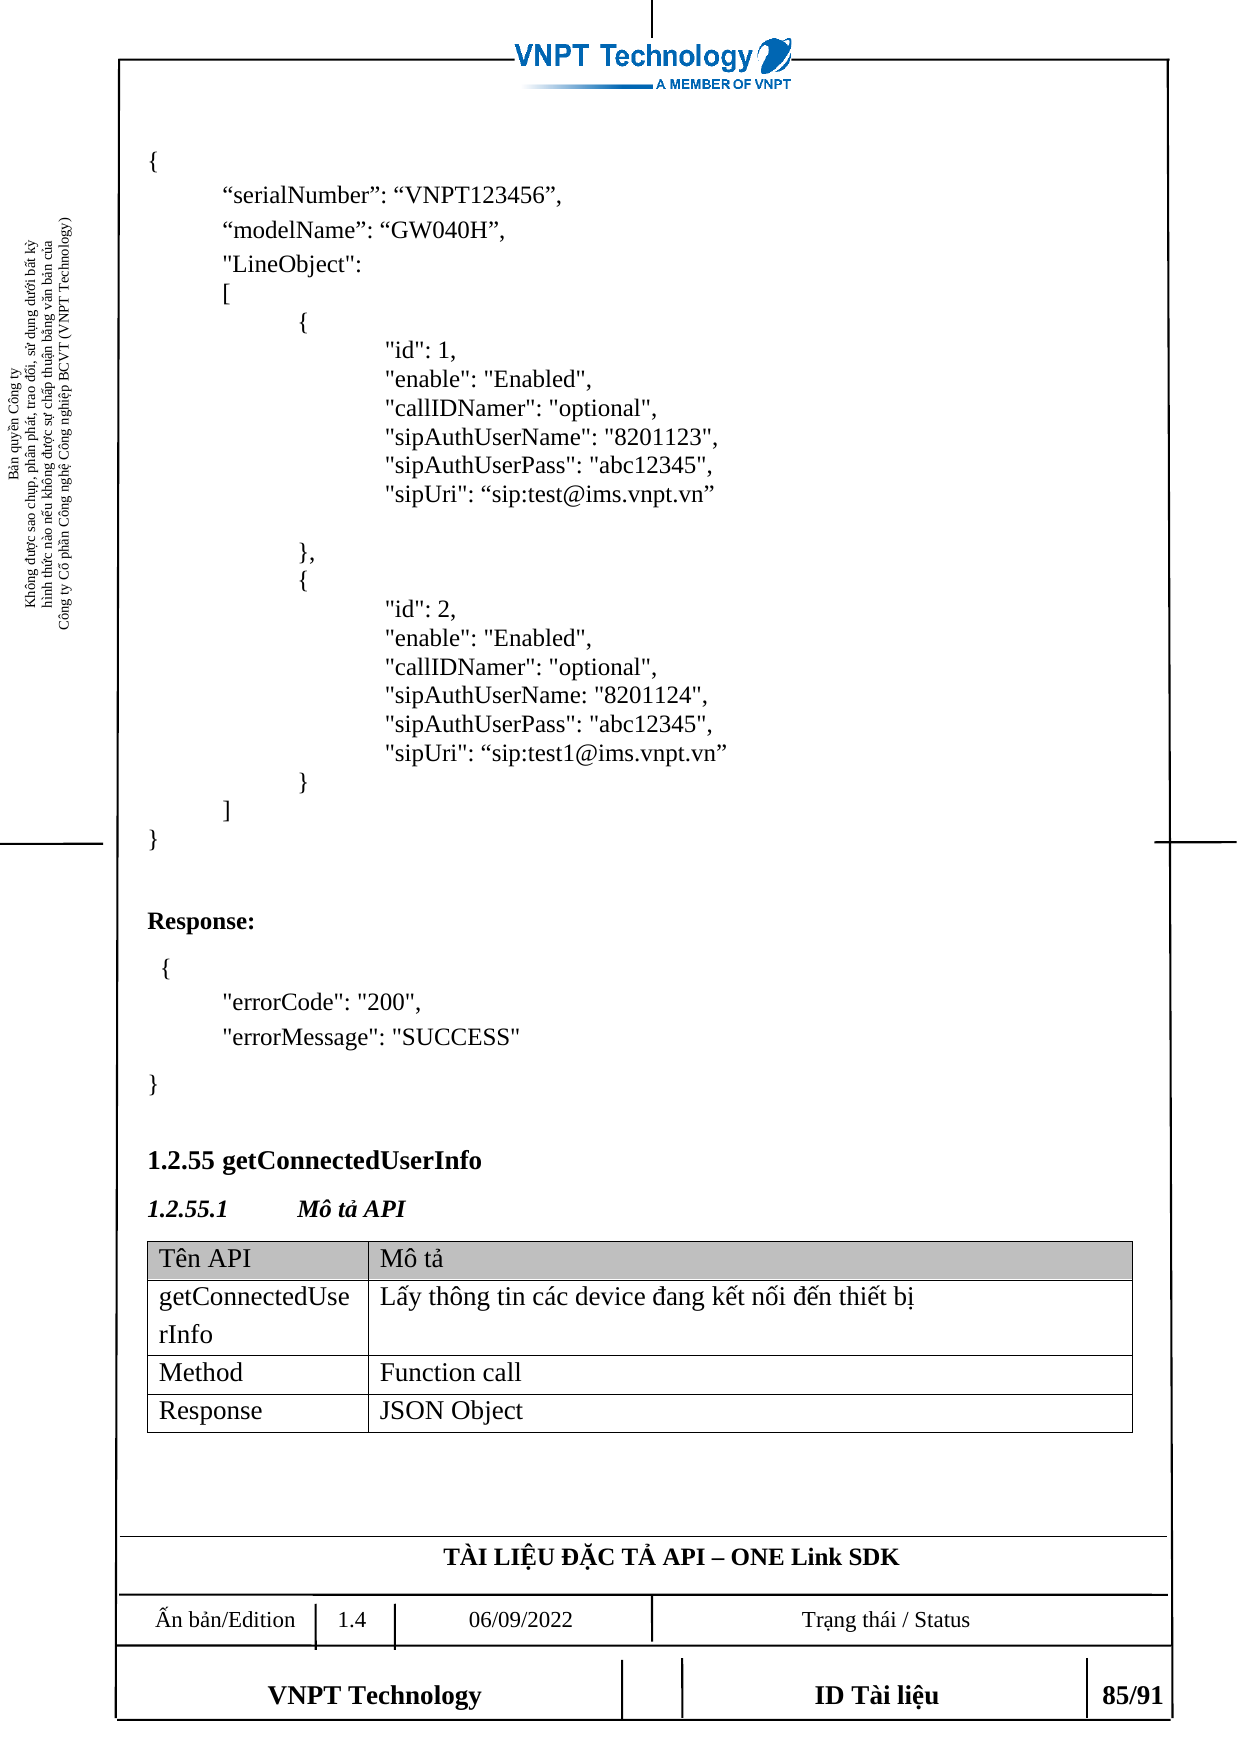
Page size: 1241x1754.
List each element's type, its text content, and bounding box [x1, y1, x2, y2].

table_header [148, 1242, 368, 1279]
text "sipAuthUserPass": "abc12345", [372, 709, 1152, 738]
text } [147, 824, 1152, 853]
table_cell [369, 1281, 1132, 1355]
text "sipUri": “sip:test1@ims.vnpt.vn” [372, 738, 1152, 767]
text "sipAuthUserPass": "abc12345", [297, 451, 1152, 479]
text "callIDNamer": "optional", [297, 393, 1152, 422]
text { [297, 307, 1152, 336]
text { [147, 146, 1152, 174]
text } [297, 767, 1152, 796]
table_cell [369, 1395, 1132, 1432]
text [ [222, 278, 1152, 307]
text "enable": "Enabled", [372, 623, 1152, 652]
subtitle Mô tả API [147, 1194, 1152, 1223]
text "sipAuthUserName: "8201124", [372, 681, 1152, 709]
text }, [297, 537, 1152, 566]
text “modelName”: “GW040H”, [222, 215, 1152, 243]
text "errorMessage": "SUCCESS" [222, 1022, 1152, 1050]
text { [147, 953, 1152, 981]
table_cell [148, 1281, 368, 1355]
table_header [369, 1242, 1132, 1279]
text "sipAuthUserName": "8201123", [297, 422, 1152, 451]
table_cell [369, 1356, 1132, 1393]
text "callIDNamer": "optional", [372, 652, 1152, 681]
text ] [222, 796, 1152, 824]
subtitle getConnectedUserInfo [147, 1144, 1152, 1176]
text "id": 1, [372, 336, 1152, 364]
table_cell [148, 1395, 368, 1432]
text Response: [147, 906, 1152, 934]
text "enable": "Enabled", [372, 364, 1152, 393]
text “serialNumber”: “VNPT123456”, [222, 180, 1152, 209]
text "errorCode": "200", [147, 987, 1152, 1016]
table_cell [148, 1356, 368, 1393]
text "LineObject": [222, 249, 1152, 278]
text } [147, 1069, 1152, 1097]
text { [297, 566, 1152, 594]
text "id": 2, [372, 594, 1152, 623]
text "sipUri": “sip:test@ims.vnpt.vn” [297, 479, 1152, 508]
picture [514, 38, 792, 89]
